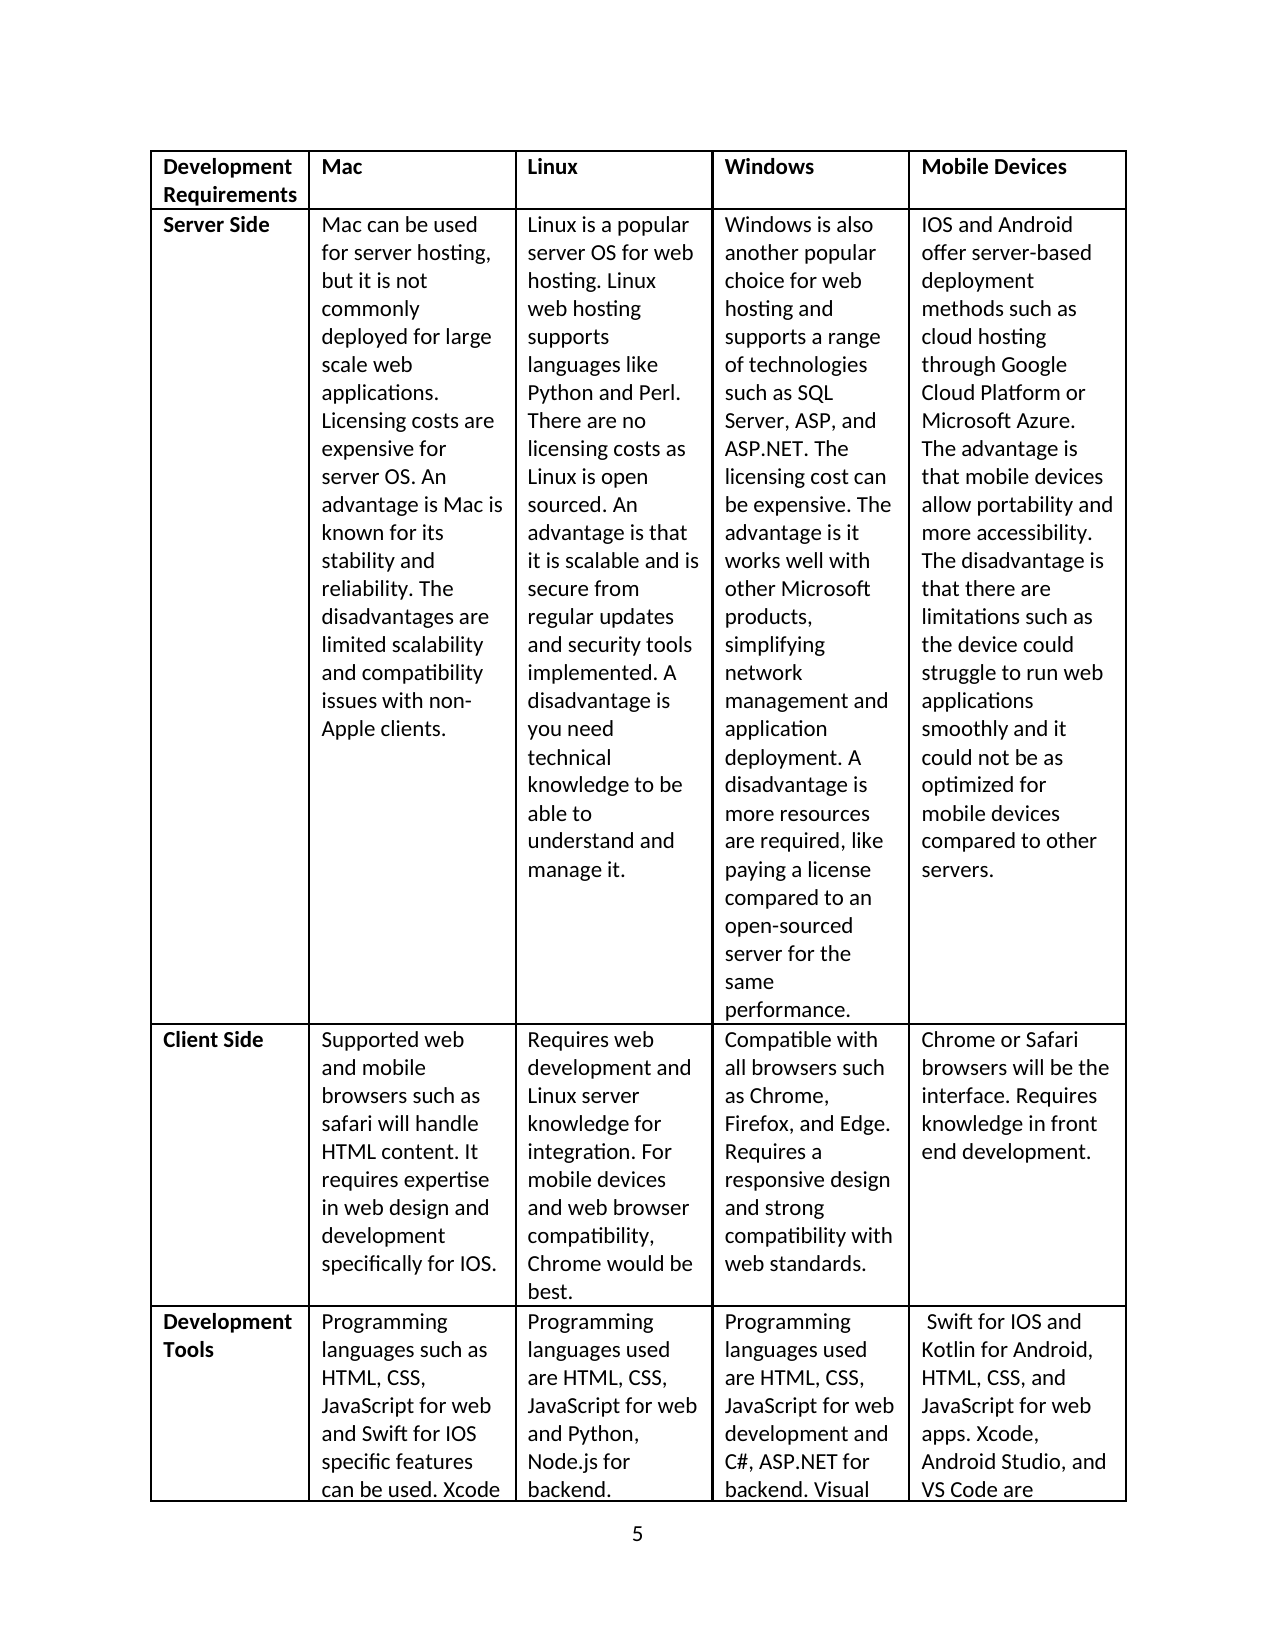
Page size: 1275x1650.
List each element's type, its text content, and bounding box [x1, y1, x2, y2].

table_cell Swift for IOS and Kotlin for Android, HTML, CSS, and JavaScript for web apps. Xcode, Android Studio, and VS Code are development tools used. No licensing costs. Requires expertise in IOS specific and Android specific development knowledge. [910, 1307, 1125, 1500]
table_cell Supported web and mobile browsers such as safari will handle HTML content. It requires expertise in web design and development specifically for IOS. [310, 1025, 515, 1305]
table_cell Mac can be used for server hosting, but it is not commonly deployed for large scale web applications. Licensing costs are expensive for server OS. An advantage is Mac is known for its stability and reliability. The disadvantages are limited scalability and compatibility issues with non-Apple clients. [310, 210, 515, 1023]
table_cell Chrome or Safari browsers will be the interface. Requires knowledge in front end development. [910, 1025, 1125, 1305]
table_header Development Requirements [152, 152, 308, 208]
table_cell Programming languages used are HTML, CSS, JavaScript for web and Python, Node.js for backend. Development tools consist of VS Code and Sublime Text. Requires general web development expertise. OS is open sourced, and tools are free. [517, 1307, 711, 1500]
table_cell Programming languages used are HTML, CSS, JavaScript for web development and C#, ASP.NET for backend. Visual Studio and VS Code are development tools used. Backend development knowledge is required and general knowledge of web technologies. VS Code and Visual Studio Community is free and full Visual Studio requires licensing cost. [714, 1307, 908, 1500]
table_cell Compatible with all browsers such as Chrome, Firefox, and Edge. Requires a responsive design and strong compatibility with web standards. [714, 1025, 908, 1305]
table_cell Server Side [152, 210, 308, 1023]
table_cell Client Side [152, 1025, 308, 1305]
table_cell Windows is also another popular choice for web hosting and supports a range of technologies such as SQL Server, ASP, and ASP.NET. The licensing cost can be expensive. The advantage is it works well with other Microsoft products, simplifying network management and application deployment. A disadvantage is more resources are required, like paying a license compared to an open-sourced server for the same performance. [714, 210, 908, 1023]
table_cell Programming languages such as HTML, CSS, JavaScript for web and Swift for IOS specific features can be used. Xcode and VS Code can be used for development tools. Requires IOS development knowledge and web development knowledge. Development tools are free. [310, 1307, 515, 1500]
table_cell Linux is a popular server OS for web hosting. Linux web hosting supports languages like Python and Perl. There are no licensing costs as Linux is open sourced. An advantage is that it is scalable and is secure from regular updates and security tools implemented. A disadvantage is you need technical knowledge to be able to understand and manage it. [517, 210, 711, 1023]
table_header Windows [714, 152, 908, 208]
table_cell IOS and Android offer server-based deployment methods such as cloud hosting through Google Cloud Platform or Microsoft Azure. The advantage is that mobile devices allow portability and more accessibility. The disadvantage is that there are limitations such as the device could struggle to run web applications smoothly and it could not be as optimized for mobile devices compared to other servers. [910, 210, 1125, 1023]
table_header Linux [517, 152, 711, 208]
table_header Mac [310, 152, 515, 208]
table_cell Requires web development and Linux server knowledge for integration. For mobile devices and web browser compatibility, Chrome would be best. [517, 1025, 711, 1305]
table_cell Development Tools [152, 1307, 308, 1500]
table_header Mobile Devices [910, 152, 1125, 208]
